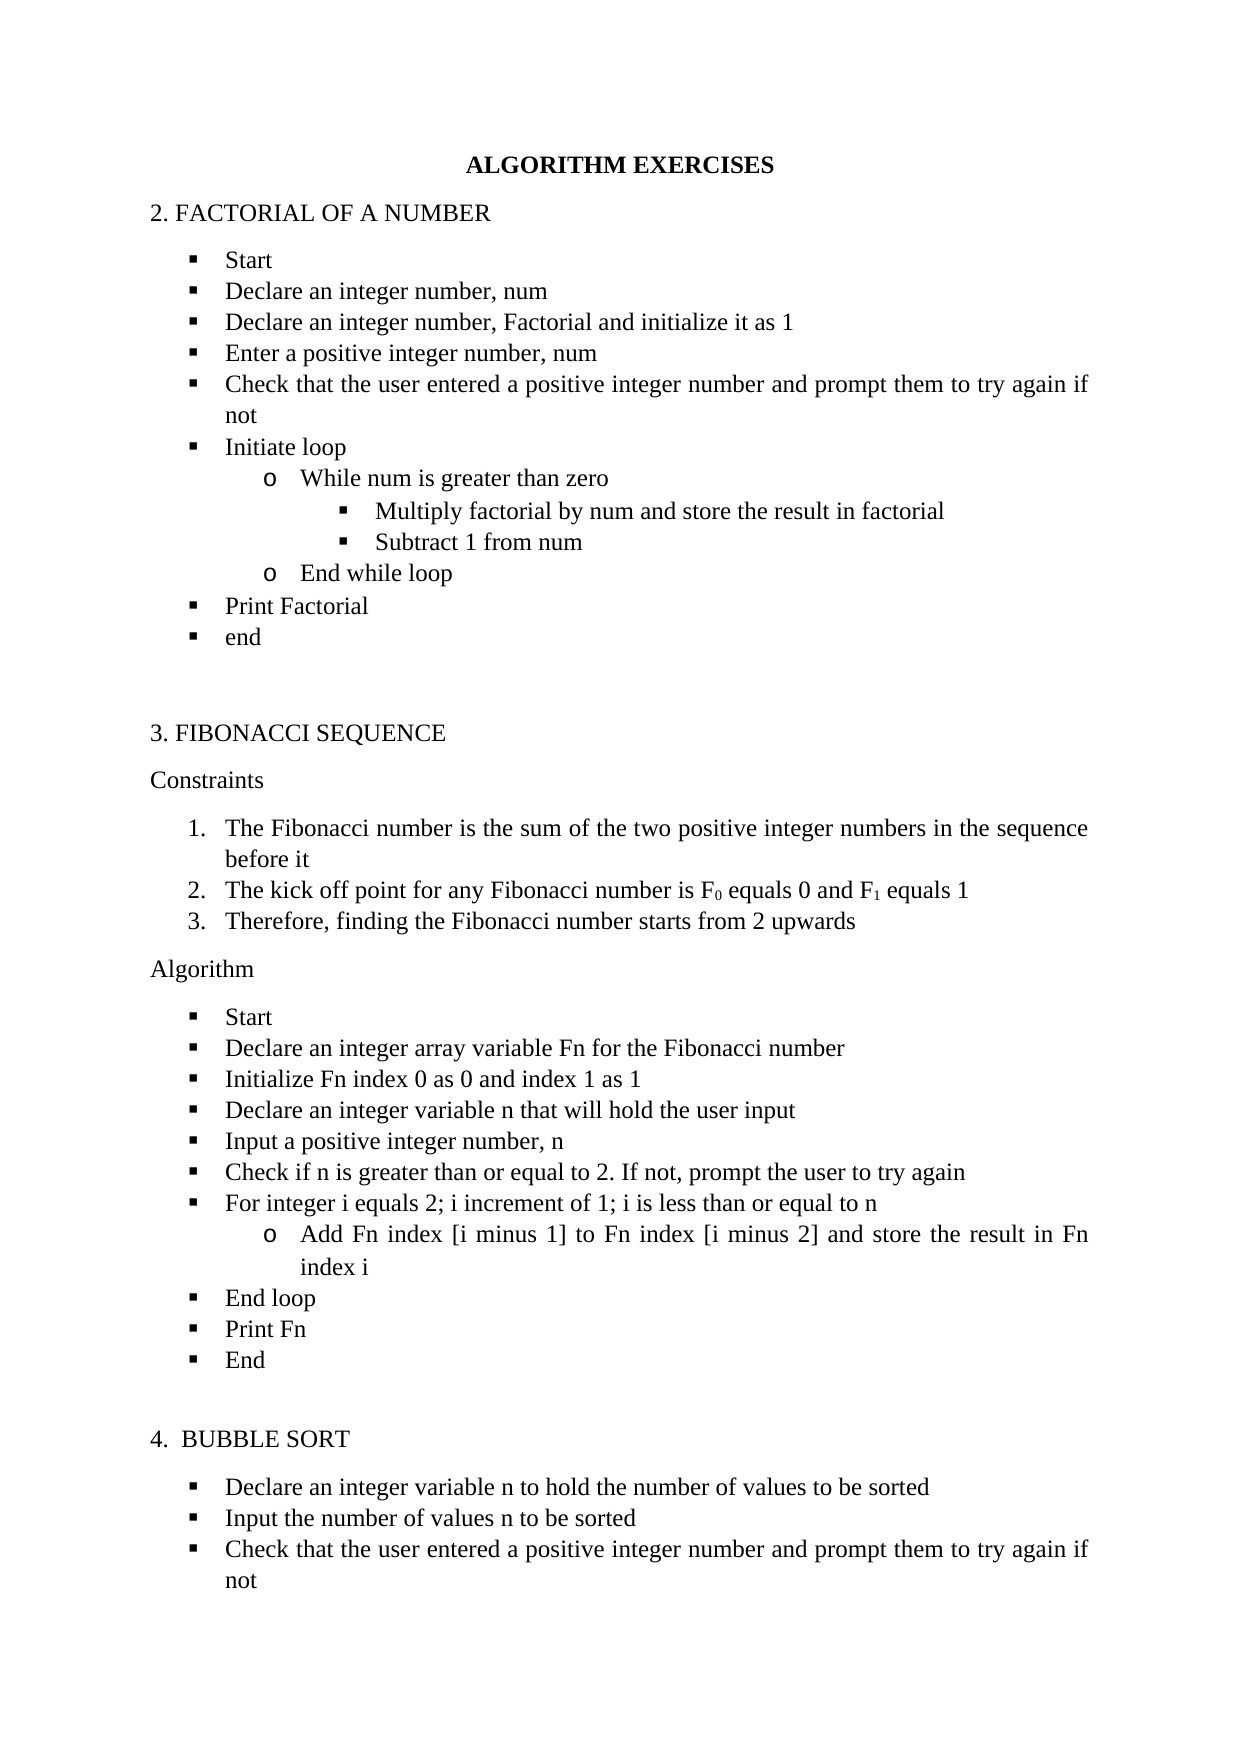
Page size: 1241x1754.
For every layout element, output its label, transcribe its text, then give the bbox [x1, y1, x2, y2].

list Print Fn [187, 1314, 1090, 1343]
list Check that the user entered a positive integer number and prompt them to try again if not [187, 369, 1090, 429]
list While num is greater than zero [262, 463, 1090, 493]
list End [187, 1345, 1090, 1374]
list Declare an integer array variable Fn for the Fibonacci number [187, 1033, 1090, 1061]
list Input the number of values n to be sorted [187, 1503, 1090, 1531]
list The kick off point for any Fibonacci number is F0 equals 0 and F1 equals 1 [187, 875, 1090, 904]
text 4. BUBBLE SORT [150, 1424, 1090, 1453]
list For integer i equals 2; i increment of 1; i is less than or equal to n [187, 1188, 1090, 1217]
text 3. FIBONACCI SEQUENCE [150, 718, 1090, 746]
list Declare an integer variable n to hold the number of values to be sorted [187, 1472, 1090, 1500]
list Therefore, finding the Fibonacci number starts from 2 upwards [187, 906, 1090, 935]
list Check that the user entered a positive integer number and prompt them to try again if not [187, 1534, 1090, 1593]
list Input a positive integer number, n [187, 1126, 1090, 1154]
text 2. FACTORIAL OF A NUMBER [150, 198, 1090, 226]
list Subtract 1 from num [337, 527, 1090, 556]
list end [187, 622, 1090, 651]
list Initiate loop [187, 432, 1090, 460]
list Declare an integer variable n that will hold the user input [187, 1095, 1090, 1123]
list Print Factorial [187, 591, 1090, 620]
list Add Fn index [i minus 1] to Fn index [i minus 2] and store the result in Fn index i [262, 1219, 1090, 1281]
list Multiply factorial by num and store the result in factorial [337, 496, 1090, 525]
list Enter a positive integer number, num [187, 338, 1090, 367]
list End loop [187, 1283, 1090, 1312]
text ALGORITHM EXERCISES [150, 150, 1090, 179]
text Constraints [150, 765, 1090, 794]
list Initialize Fn index 0 as 0 and index 1 as 1 [187, 1064, 1090, 1092]
list Declare an integer number, Factorial and initialize it as 1 [187, 307, 1090, 336]
list Start [187, 245, 1090, 274]
list The Fibonacci number is the sum of the two positive integer numbers in the sequence before it [187, 813, 1090, 873]
list Start [187, 1002, 1090, 1030]
text Algorithm [150, 954, 1090, 983]
list Declare an integer number, num [187, 276, 1090, 305]
list End while loop [262, 558, 1090, 589]
list Check if n is greater than or equal to 2. If not, prompt the user to try again [187, 1157, 1090, 1186]
